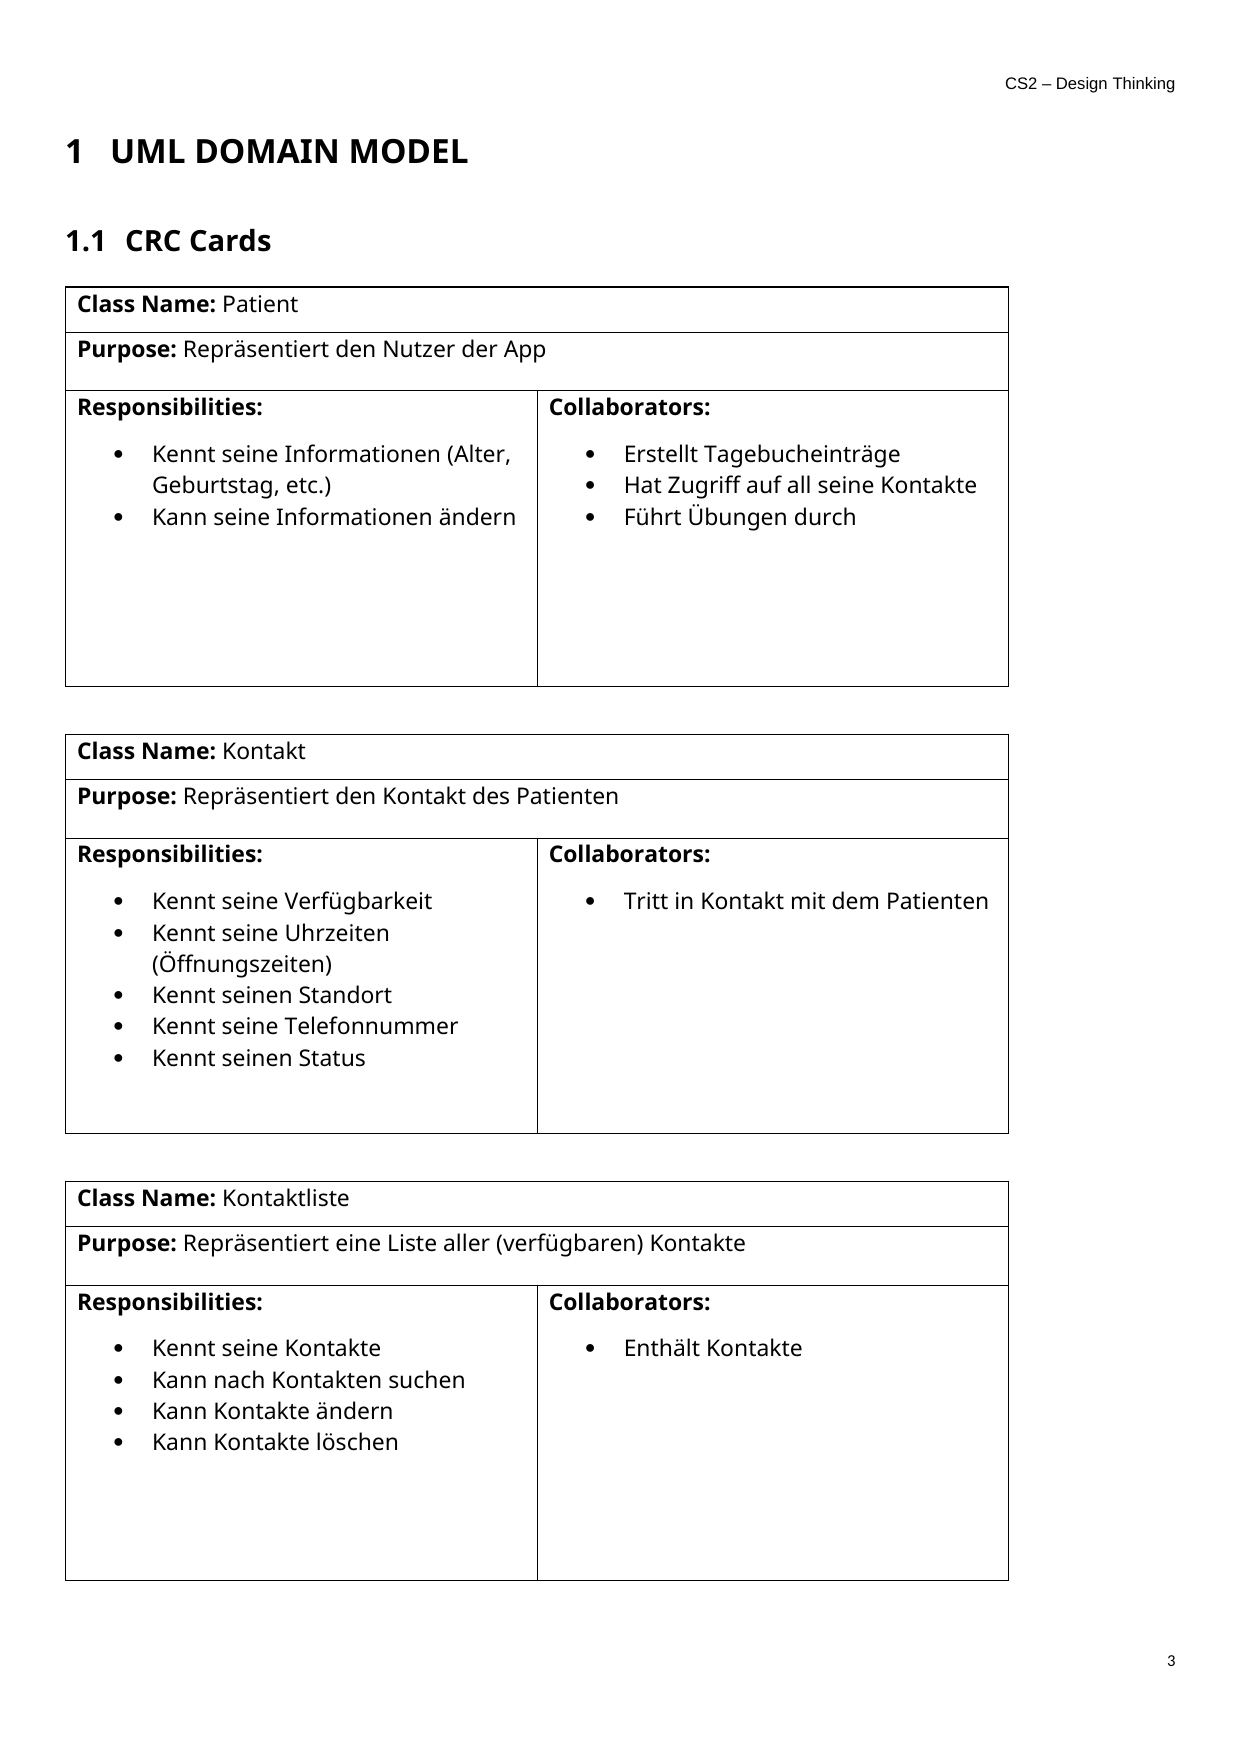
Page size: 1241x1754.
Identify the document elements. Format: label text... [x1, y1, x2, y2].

table_header Class Name: Patient [66, 288, 1008, 332]
table_cell Responsibilities: Kennt seine Verfügbarkeit Kennt seine Uhrzeiten (Öffnungszeiten) Kennt seinen Standort Kennt seine Telefonnummer Kennt seinen Status [66, 839, 537, 1133]
table_header Class Name: Kontaktliste [66, 1182, 1008, 1226]
table_cell Collaborators: Enthält Kontakte [538, 1286, 1008, 1580]
table_cell Purpose: Repräsentiert eine Liste aller (verfügbaren) Kontakte [66, 1227, 1008, 1284]
table_cell Purpose: Repräsentiert den Nutzer der App [66, 333, 1008, 390]
table_cell Collaborators: Erstellt Tagebucheinträge Hat Zugriff auf all seine Kontakte Führt Übungen durch [538, 391, 1008, 686]
table_cell Responsibilities: Kennt seine Informationen (Alter, Geburtstag, etc.) Kann seine Informationen ändern [66, 391, 537, 686]
table_cell Collaborators: Tritt in Kontakt mit dem Patienten [538, 839, 1008, 1133]
subtitle CRC Cards [65, 221, 1175, 260]
table_cell Purpose: Repräsentiert den Kontakt des Patienten [66, 780, 1008, 837]
subtitle UML Domain Model [65, 128, 1175, 173]
table_cell Responsibilities: Kennt seine Kontakte Kann nach Kontakten suchen Kann Kontakte ändern Kann Kontakte löschen [66, 1286, 537, 1580]
table_header Class Name: Kontakt [66, 735, 1008, 779]
